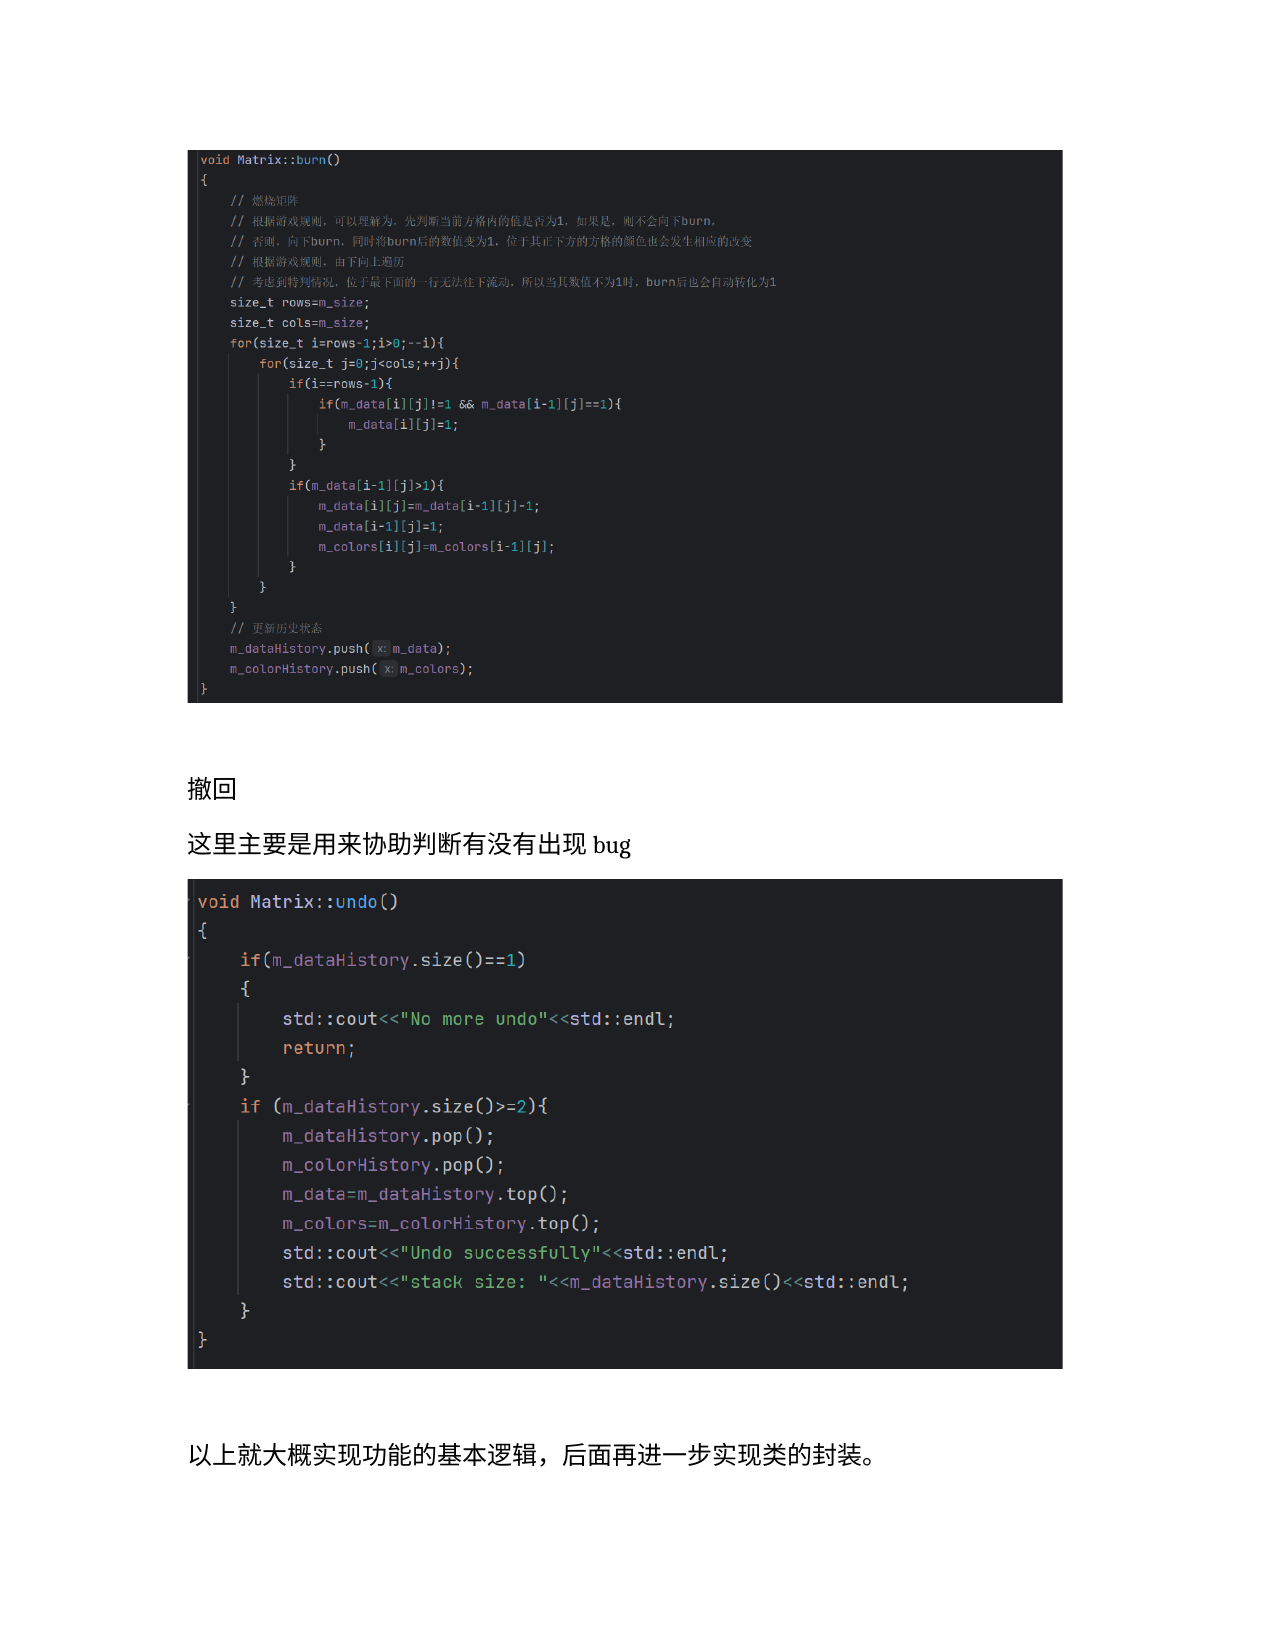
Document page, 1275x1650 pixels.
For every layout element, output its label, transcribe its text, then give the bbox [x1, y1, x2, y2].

picture [187, 150, 1063, 703]
text 这里主要是用来协助判断有没有出现bug [187, 824, 1087, 860]
text 以上就大概实现功能的基本逻辑，后面再进一步实现类的封装。 [187, 1435, 1087, 1471]
picture [187, 879, 1063, 1369]
text 撤回 [187, 769, 1087, 805]
